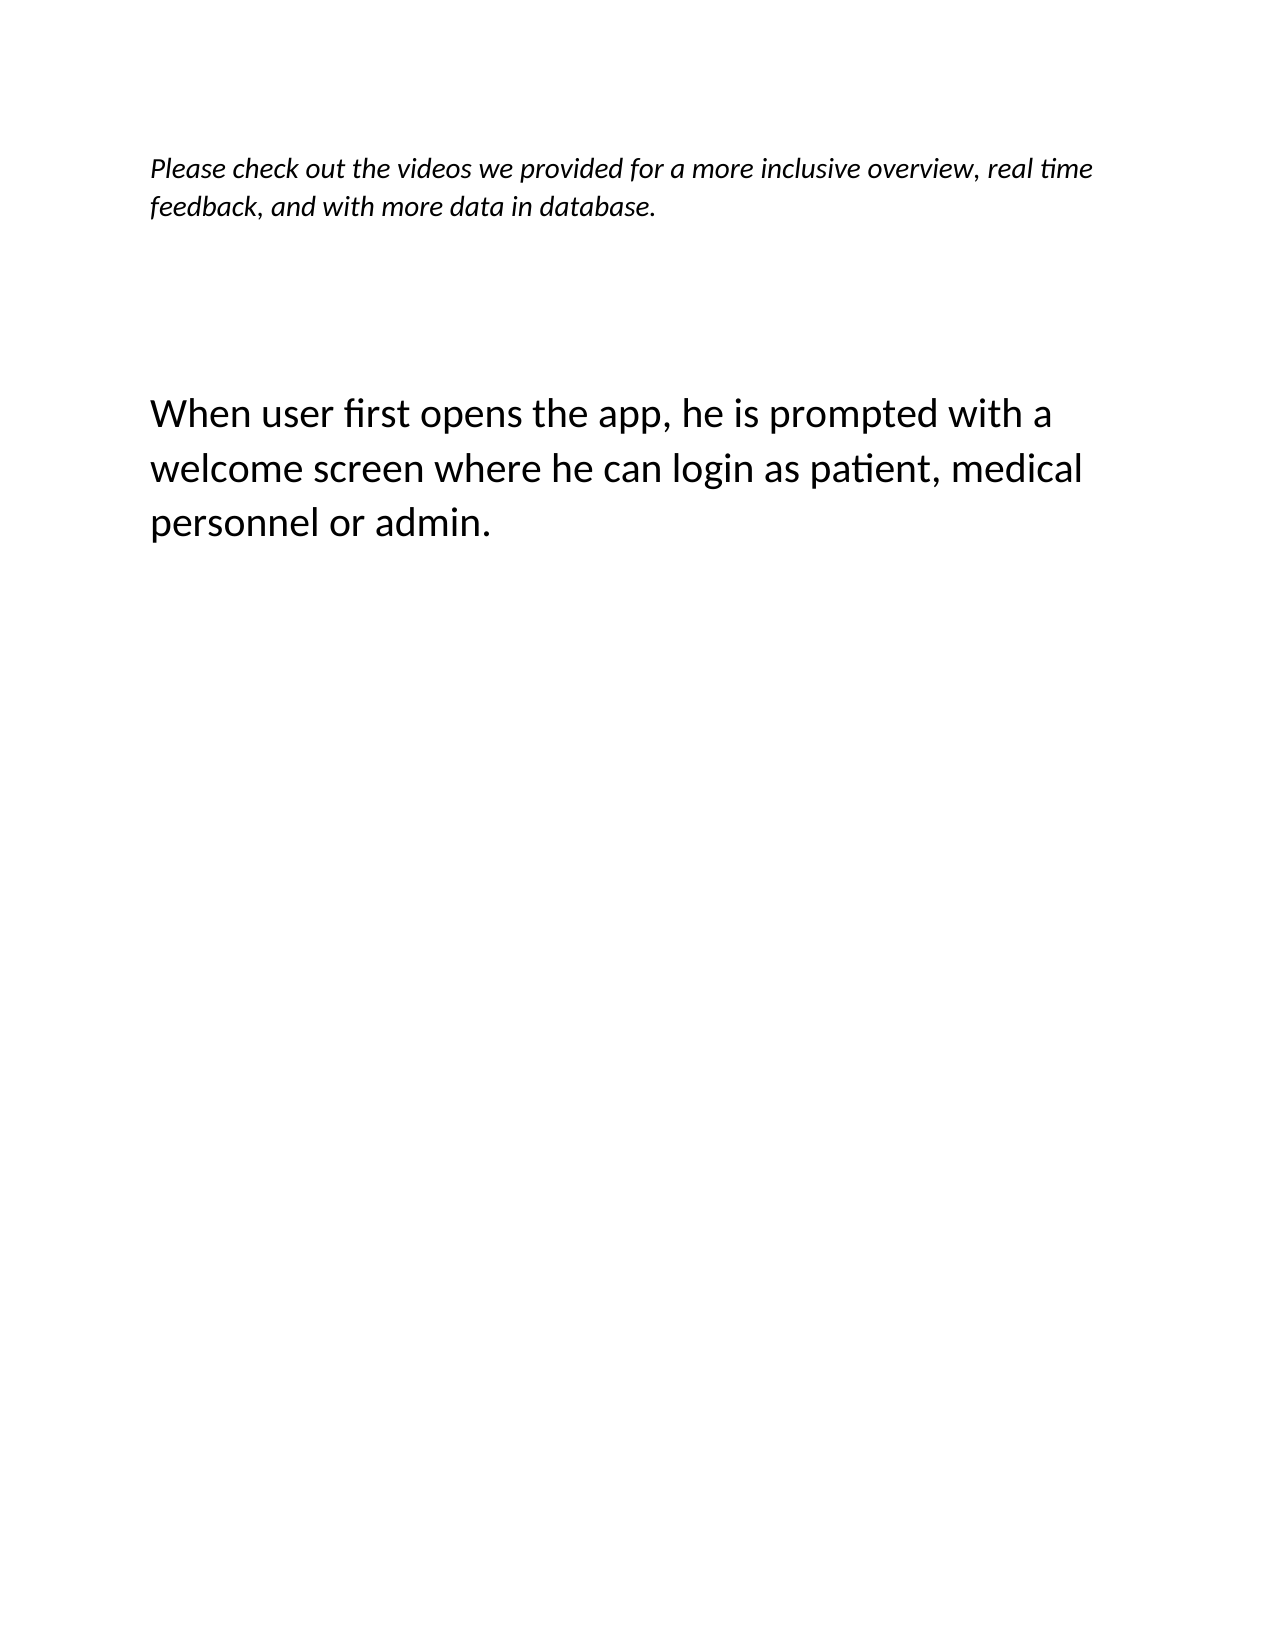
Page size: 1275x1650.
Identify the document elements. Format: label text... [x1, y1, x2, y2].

text Please check out the videos we provided for a more inclusive overview, real time feedback, and with more data in database. [150, 150, 1125, 224]
text When user first opens the app, he is prompted with a welcome screen where he can login as patient, medical personnel or admin. [150, 387, 1125, 547]
